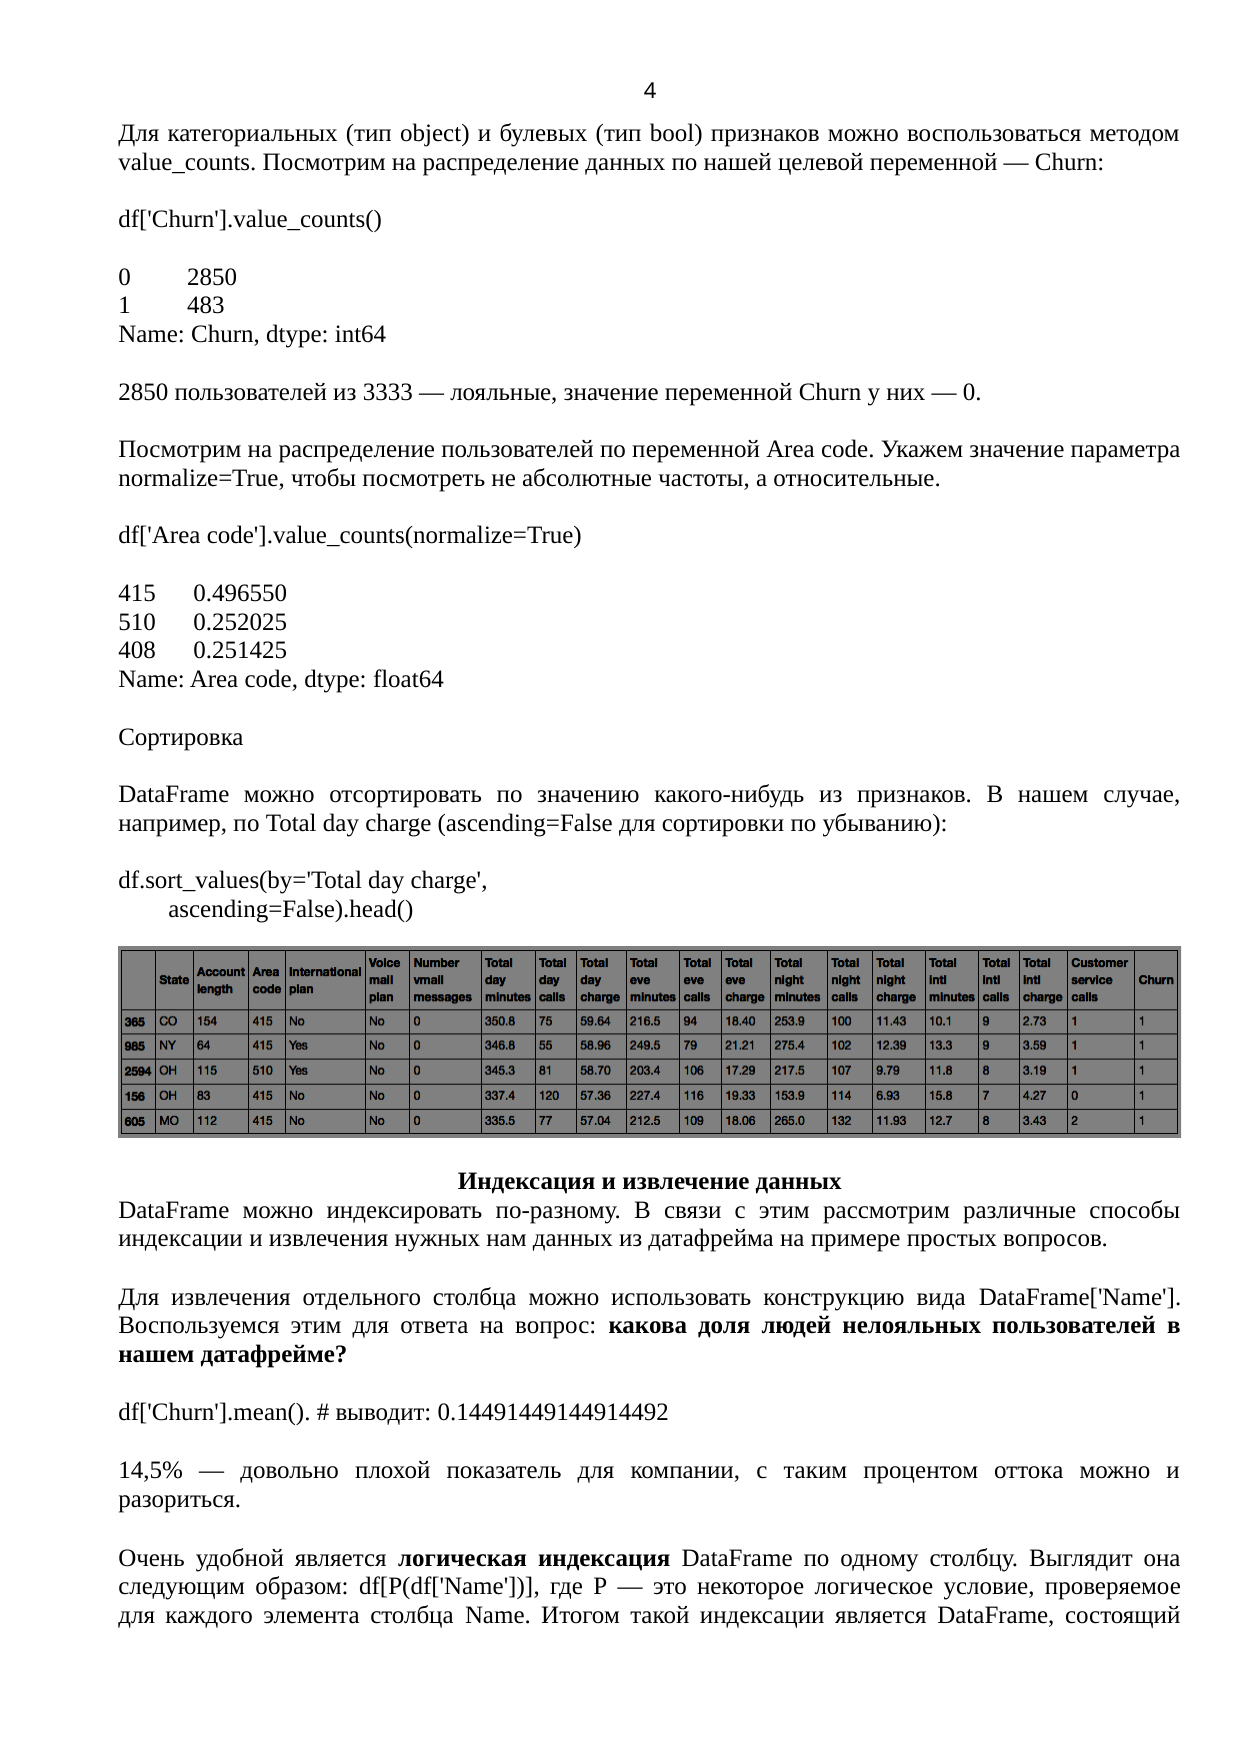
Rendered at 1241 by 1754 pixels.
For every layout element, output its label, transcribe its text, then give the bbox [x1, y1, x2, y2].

text Посмотрим на распределение пользователей по переменной Area code. Укажем значение параметра normalize=True, чтобы посмотреть не абсолютные частоты, а относительные. [118, 434, 1181, 492]
text 0 2850 [118, 262, 1181, 291]
text 510 0.252025 [118, 607, 1181, 636]
text df['Churn'].mean(). # выводит: 0.14491449144914492 [118, 1397, 1181, 1426]
text Для извлечения отдельного столбца можно использовать конструкцию вида DataFrame['Name']. Воспользуемся этим для ответа на вопрос: какова доля людей нелояльных пользователей в нашем датафрейме? [118, 1282, 1181, 1368]
text df.sort_values(by='Total day charge', [118, 866, 1181, 894]
text 415 0.496550 [118, 578, 1181, 607]
text 2850 пользователей из 3333 — лояльные, значение переменной Churn у них — 0. [118, 377, 1181, 406]
text DataFrame можно отсортировать по значению какого-нибудь из признаков. В нашем случае, например, по Total day charge (ascending=False для сортировки по убыванию): [118, 779, 1181, 837]
text df['Churn'].value_counts() [118, 204, 1181, 233]
text ascending=False).head() [118, 894, 1181, 923]
text Сортировка [118, 722, 1181, 751]
text DataFrame можно индексировать по-разному. В связи с этим рассмотрим различные способы индексации и извлечения нужных нам данных из датафрейма на примере простых вопросов. [118, 1195, 1181, 1252]
text 1 483 [118, 291, 1181, 319]
text df['Area code'].value_counts(normalize=True) [118, 521, 1181, 549]
text Name: Churn, dtype: int64 [118, 319, 1181, 348]
text 14,5% — довольно плохой показатель для компании, с таким процентом оттока можно и разориться. [118, 1456, 1181, 1513]
subtitle Индексация и извлечение данных [118, 1166, 1181, 1195]
text Для категориальных (тип object) и булевых (тип bool) признаков можно воспользоваться методом value_counts. Посмотрим на распределение данных по нашей целевой переменной — Churn: [118, 118, 1181, 176]
text Name: Area code, dtype: float64 [118, 664, 1181, 693]
text 408 0.251425 [118, 636, 1181, 664]
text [118, 1543, 1181, 1629]
